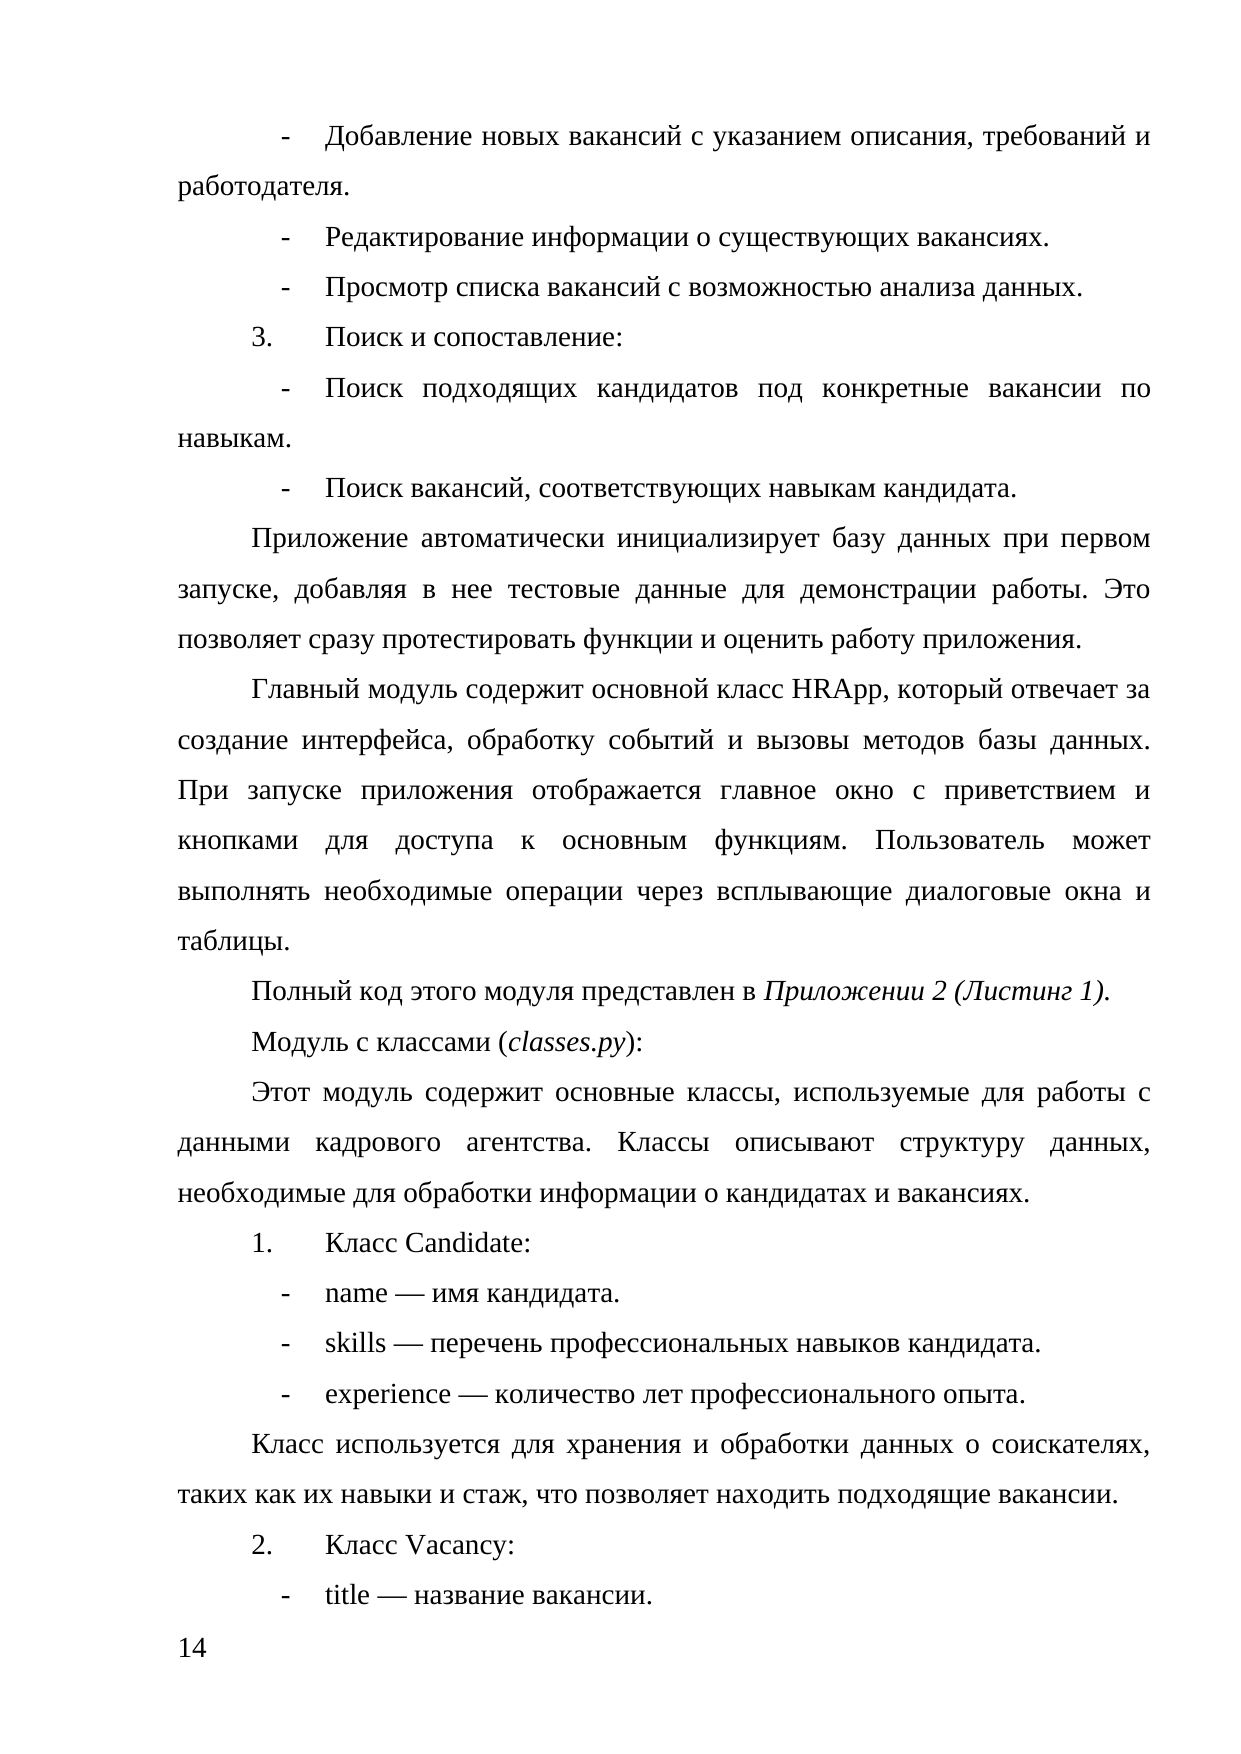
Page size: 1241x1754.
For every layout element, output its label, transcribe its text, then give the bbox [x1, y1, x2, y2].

list title — название вакансии. [177, 1577, 1152, 1611]
list Поиск и сопоставление: [177, 319, 1152, 353]
text Главный модуль содержит основной класс HRApp, который отвечает за создание интерфейса, обработку событий и вызовы методов базы данных. При запуске приложения отображается главное окно с приветствием и кнопками для доступа к основным функциям. Пользователь может выполнять необходимые операции через всплывающие диалоговые окна и таблицы. [177, 672, 1152, 957]
list experience — количество лет профессионального опыта. [177, 1376, 1152, 1409]
list Класс Vacancy: [177, 1527, 1152, 1560]
text Класс используется для хранения и обработки данных о соискателях, таких как их навыки и стаж, что позволяет находить подходящие вакансии. [177, 1426, 1152, 1510]
list name — имя кандидата. [177, 1275, 1152, 1309]
list Класс Candidate: [177, 1225, 1152, 1258]
list skills — перечень профессиональных навыков кандидата. [177, 1326, 1152, 1359]
text Модуль с классами (classes.py): [177, 1024, 1152, 1057]
list Поиск вакансий, соответствующих навыкам кандидата. [177, 470, 1152, 504]
list Редактирование информации о существующих вакансиях. [177, 219, 1152, 252]
list Поиск подходящих кандидатов под конкретные вакансии по навыкам. [177, 370, 1152, 453]
list Просмотр списка вакансий с возможностью анализа данных. [177, 269, 1152, 303]
text Приложение автоматически инициализирует базу данных при первом запуске, добавляя в нее тестовые данные для демонстрации работы. Это позволяет сразу протестировать функции и оценить работу приложения. [177, 521, 1152, 655]
text Этот модуль содержит основные классы, используемые для работы с данными кадрового агентства. Классы описывают структуру данных, необходимые для обработки информации о кандидатах и вакансиях. [177, 1074, 1152, 1208]
text Полный код этого модуля представлен в Приложении 2 (Листинг 1). [177, 973, 1152, 1007]
list Добавление новых вакансий с указанием описания, требований и работодателя. [177, 118, 1152, 202]
